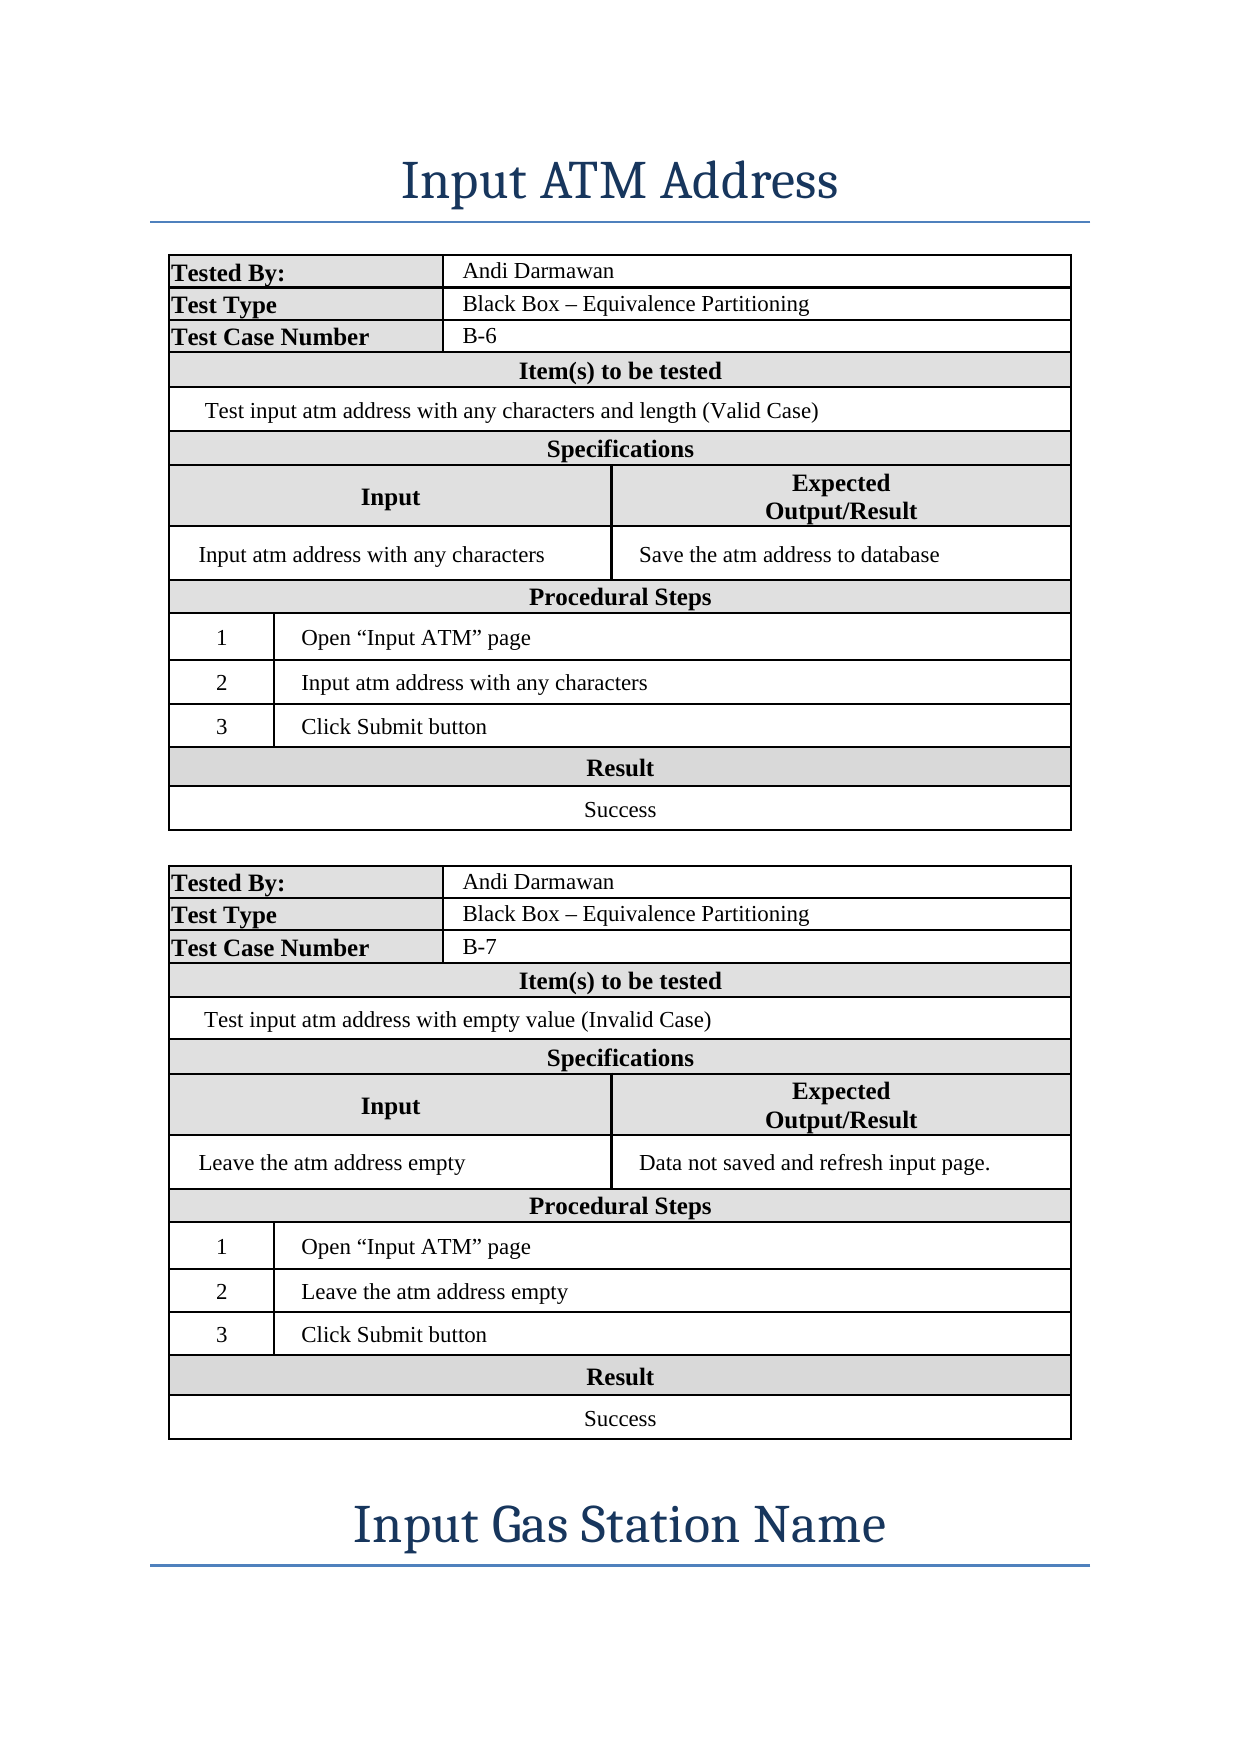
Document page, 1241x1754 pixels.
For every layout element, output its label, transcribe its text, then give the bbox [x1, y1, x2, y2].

table_cell 1 [170, 1223, 273, 1268]
table_cell Specifications [170, 432, 1070, 464]
table_header Tested By: [170, 256, 442, 286]
title Input ATM Address [150, 150, 1090, 221]
table_cell B-6 [444, 321, 1070, 351]
table_cell 3 [170, 1313, 273, 1354]
table_header Andi Darmawan [444, 256, 1070, 286]
table_cell 3 [170, 705, 273, 746]
table_cell Test input atm address with any characters and length (Valid Case) [170, 388, 1070, 430]
table_cell Test Case Number [170, 931, 442, 962]
table_cell 2 [170, 661, 273, 702]
table_cell Result [170, 748, 1070, 785]
table_cell Test Case Number [170, 321, 442, 351]
table_cell Item(s) to be tested [170, 964, 1070, 996]
table_cell Black Box – Equivalence Partitioning [444, 899, 1070, 929]
table_cell B-7 [444, 931, 1070, 962]
table_cell Open “Input ATM” page [275, 614, 1070, 659]
table_cell Result [170, 1356, 1070, 1394]
table_cell Item(s) to be tested [170, 353, 1070, 386]
table_cell Input atm address with any characters [275, 661, 1070, 702]
table_cell Leave the atm address empty [170, 1136, 610, 1187]
table_cell Leave the atm address empty [275, 1270, 1070, 1311]
table_header Tested By: [170, 867, 442, 897]
table_cell 1 [170, 614, 273, 659]
table_cell Test input atm address with empty value (Invalid Case) [170, 998, 1070, 1038]
table_cell Input atm address with any characters [170, 527, 610, 579]
table_cell Open “Input ATM” page [275, 1223, 1070, 1268]
table_cell Input [170, 466, 610, 525]
table_cell 2 [170, 1270, 273, 1311]
table_cell Success [170, 787, 1070, 829]
table_cell Data not saved and refresh input page. [613, 1136, 1070, 1187]
table_cell Procedural Steps [170, 1190, 1070, 1221]
table_cell Test Type [170, 899, 442, 929]
table_cell Click Submit button [275, 1313, 1070, 1354]
table_cell Expected Output/Result [613, 466, 1070, 525]
table_cell Black Box – Equivalence Partitioning [444, 289, 1070, 319]
table_cell Save the atm address to database [613, 527, 1070, 579]
table_header Andi Darmawan [444, 867, 1070, 897]
title Input Gas Station Name [150, 1494, 1090, 1564]
table_cell Input [170, 1075, 610, 1134]
table_cell Specifications [170, 1040, 1070, 1073]
table_cell Click Submit button [275, 705, 1070, 746]
table_cell Success [170, 1396, 1070, 1438]
table_cell Procedural Steps [170, 581, 1070, 612]
table_cell Test Type [170, 289, 442, 319]
table_cell Expected Output/Result [613, 1075, 1070, 1134]
